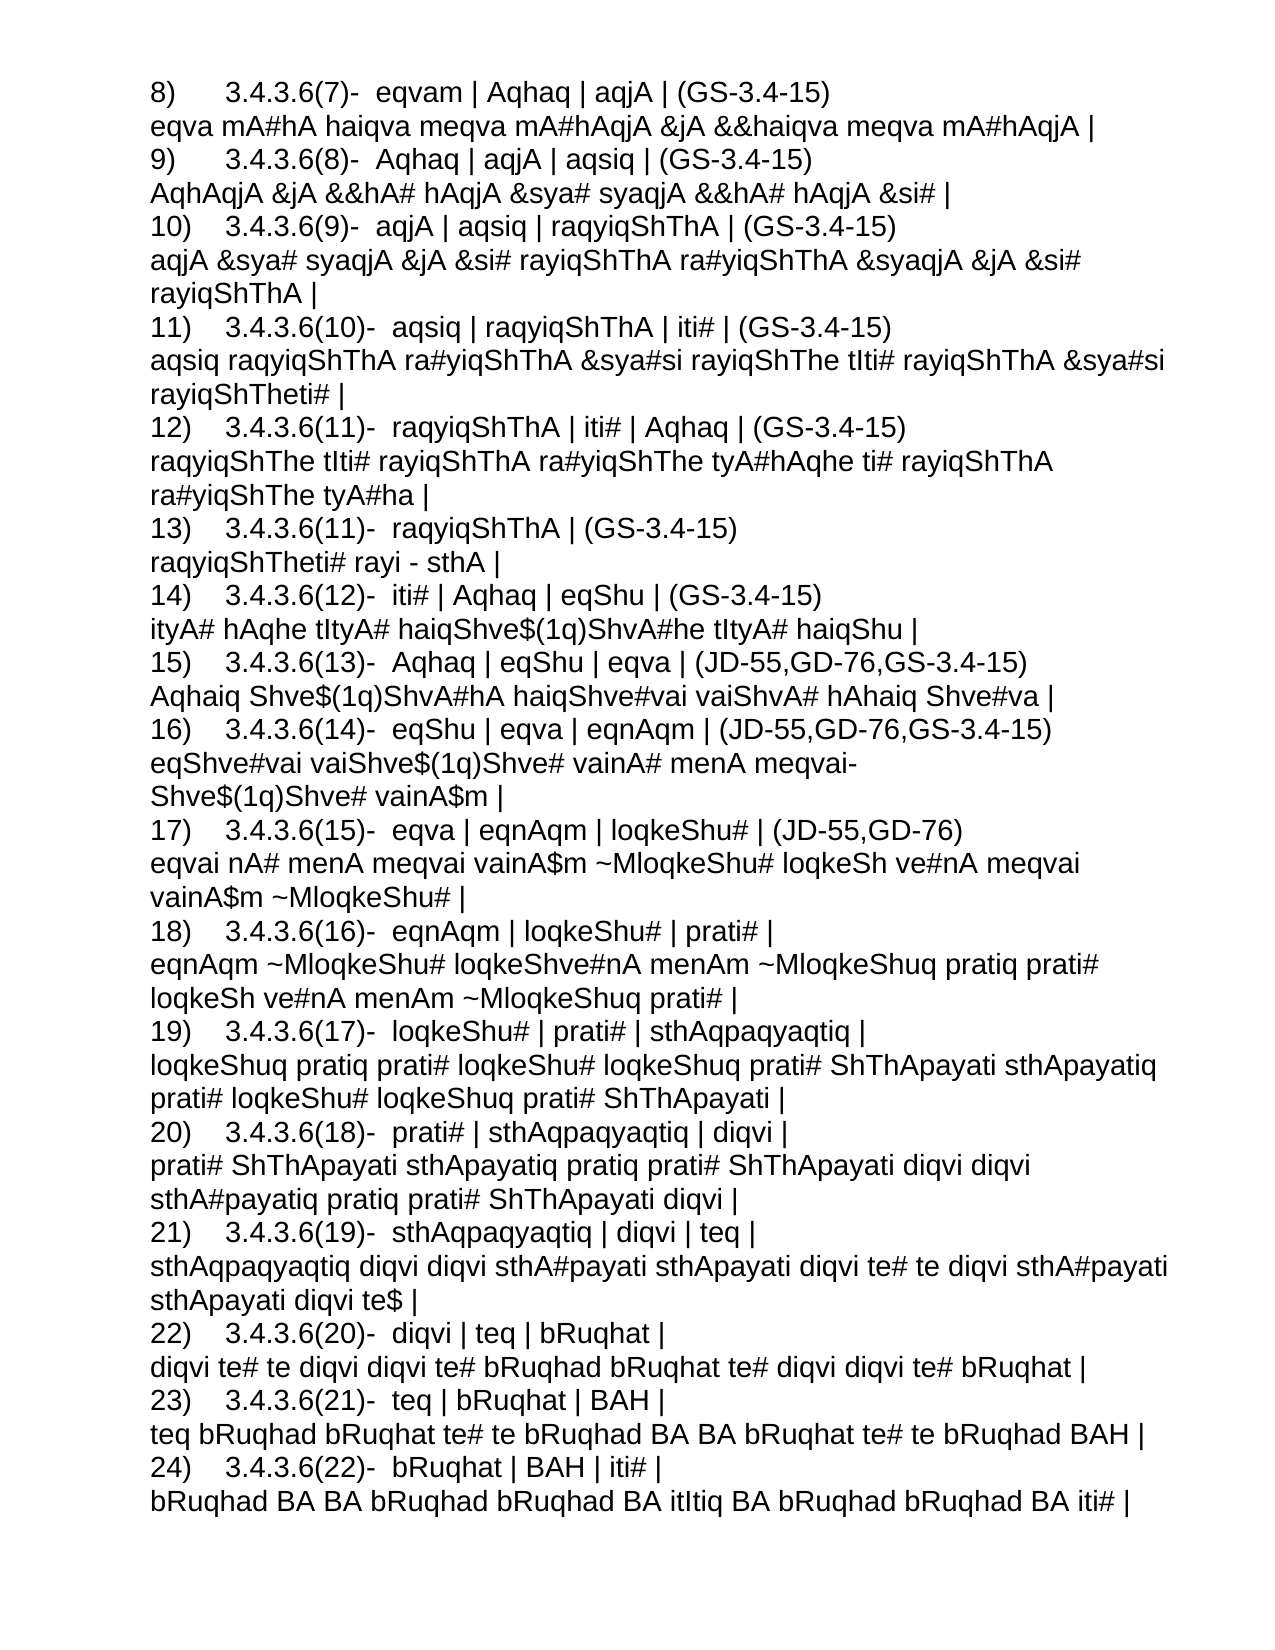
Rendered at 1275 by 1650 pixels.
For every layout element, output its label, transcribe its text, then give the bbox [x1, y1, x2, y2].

text ityA# hAqhe tItyA# haiqShve$(1q)ShvA#he tItyA# haiqShu | [150, 612, 1200, 645]
text raqyiqShThe tIti# rayiqShThA ra#yiqShThe tyA#hAqhe ti# rayiqShThA ra#yiqShThe tyA#ha | [150, 444, 1200, 511]
text aqsiq raqyiqShThA ra#yiqShThA &sya#si rayiqShThe tIti# rayiqShThA &sya#si rayiqShTheti# | [150, 343, 1200, 410]
text bRuqhad BA BA bRuqhad bRuqhad BA itItiq BA bRuqhad bRuqhad BA iti# | [150, 1484, 1200, 1517]
text prati# ShThApayati sthApayatiq pratiq prati# ShThApayati diqvi diqvi sthA#payatiq pratiq prati# ShThApayati diqvi | [150, 1148, 1200, 1215]
text 9) 3.4.3.6(8)- Aqhaq | aqjA | aqsiq | (GS-3.4-15) [150, 142, 1200, 176]
text 21) 3.4.3.6(19)- sthAqpaqyaqtiq | diqvi | teq | [150, 1215, 1200, 1249]
text 24) 3.4.3.6(22)- bRuqhat | BAH | iti# | [150, 1450, 1200, 1484]
text 23) 3.4.3.6(21)- teq | bRuqhat | BAH | [150, 1383, 1200, 1417]
text 17) 3.4.3.6(15)- eqva | eqnAqm | loqkeShu# | (JD-55,GD-76) [150, 813, 1200, 846]
text sthAqpaqyaqtiq diqvi diqvi sthA#payati sthApayati diqvi te# te diqvi sthA#payati sthApayati diqvi te$ | [150, 1249, 1200, 1316]
text 15) 3.4.3.6(13)- Aqhaq | eqShu | eqva | (JD-55,GD-76,GS-3.4-15) [150, 645, 1200, 679]
text 19) 3.4.3.6(17)- loqkeShu# | prati# | sthAqpaqyaqtiq | [150, 1014, 1200, 1048]
text eqShve#vai vaiShve$(1q)Shve# vainA# menA meqvai- Shve$(1q)Shve# vainA$m | [150, 746, 1200, 813]
text 20) 3.4.3.6(18)- prati# | sthAqpaqyaqtiq | diqvi | [150, 1115, 1200, 1148]
text 10) 3.4.3.6(9)- aqjA | aqsiq | raqyiqShThA | (GS-3.4-15) [150, 209, 1200, 243]
text Aqhaiq Shve$(1q)ShvA#hA haiqShve#vai vaiShvA# hAhaiq Shve#va | [150, 679, 1200, 712]
text 18) 3.4.3.6(16)- eqnAqm | loqkeShu# | prati# | [150, 913, 1200, 947]
text aqjA &sya# syaqjA &jA &si# rayiqShThA ra#yiqShThA &syaqjA &jA &si# rayiqShThA | [150, 243, 1200, 310]
text diqvi te# te diqvi diqvi te# bRuqhad bRuqhat te# diqvi diqvi te# bRuqhat | [150, 1349, 1200, 1383]
text 8) 3.4.3.6(7)- eqvam | Aqhaq | aqjA | (GS-3.4-15) [150, 75, 1200, 108]
text eqvai nA# menA meqvai vainA$m ~MloqkeShu# loqkeSh ve#nA meqvai vainA$m ~MloqkeShu# | [150, 846, 1200, 913]
text eqva mA#hA haiqva meqva mA#hAqjA &jA &&haiqva meqva mA#hAqjA | [150, 108, 1200, 142]
text AqhAqjA &jA &&hA# hAqjA &sya# syaqjA &&hA# hAqjA &si# | [150, 176, 1200, 209]
text teq bRuqhad bRuqhat te# te bRuqhad BA BA bRuqhat te# te bRuqhad BAH | [150, 1417, 1200, 1450]
text 14) 3.4.3.6(12)- iti# | Aqhaq | eqShu | (GS-3.4-15) [150, 578, 1200, 612]
text eqnAqm ~MloqkeShu# loqkeShve#nA menAm ~MloqkeShuq pratiq prati# loqkeSh ve#nA menAm ~MloqkeShuq prati# | [150, 947, 1200, 1014]
text 16) 3.4.3.6(14)- eqShu | eqva | eqnAqm | (JD-55,GD-76,GS-3.4-15) [150, 712, 1200, 746]
text 13) 3.4.3.6(11)- raqyiqShThA | (GS-3.4-15) [150, 511, 1200, 544]
text 11) 3.4.3.6(10)- aqsiq | raqyiqShThA | iti# | (GS-3.4-15) [150, 310, 1200, 343]
text 22) 3.4.3.6(20)- diqvi | teq | bRuqhat | [150, 1316, 1200, 1349]
text loqkeShuq pratiq prati# loqkeShu# loqkeShuq prati# ShThApayati sthApayatiq prati# loqkeShu# loqkeShuq prati# ShThApayati | [150, 1048, 1200, 1115]
text 12) 3.4.3.6(11)- raqyiqShThA | iti# | Aqhaq | (GS-3.4-15) [150, 410, 1200, 444]
text raqyiqShTheti# rayi - sthA | [150, 544, 1200, 578]
